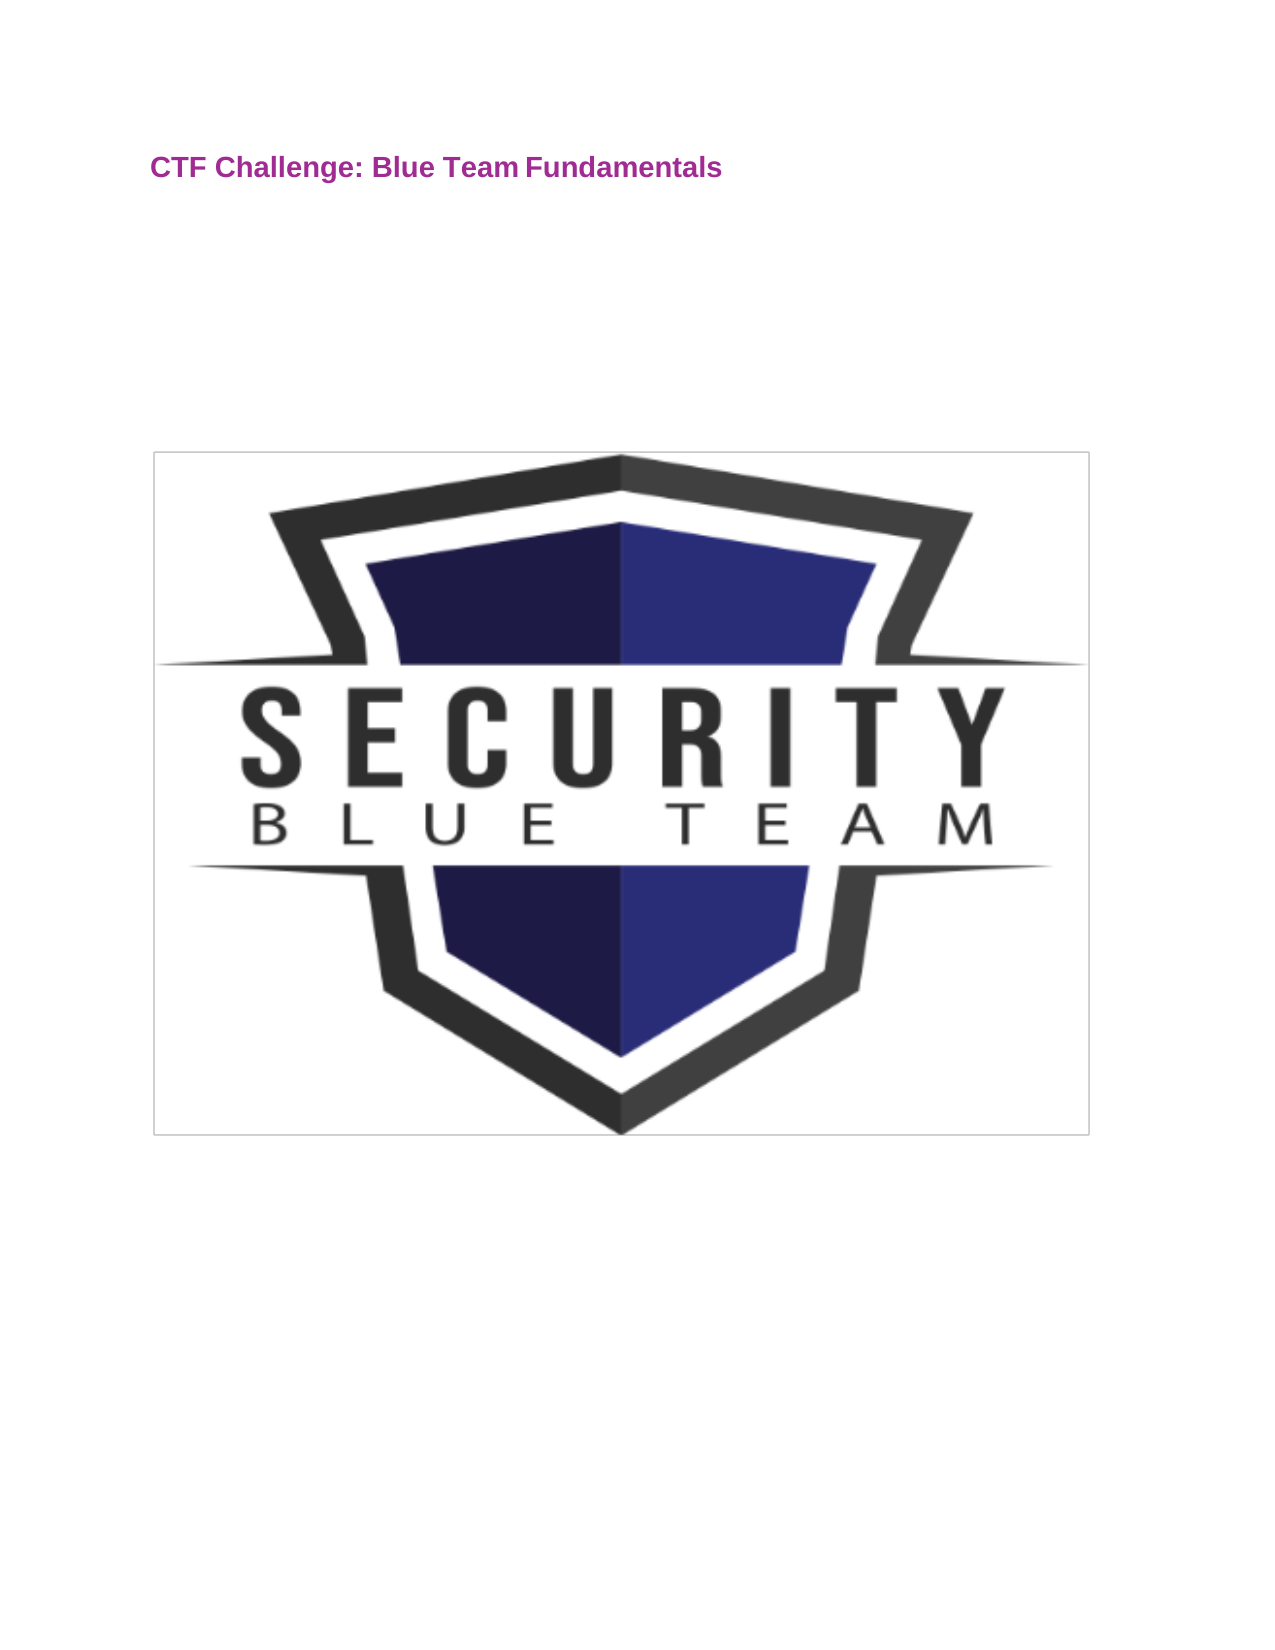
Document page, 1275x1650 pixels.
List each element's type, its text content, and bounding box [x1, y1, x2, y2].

text CTF Challenge: Blue Team Fundamentals [150, 150, 1125, 183]
picture [40, 352, 1204, 1198]
